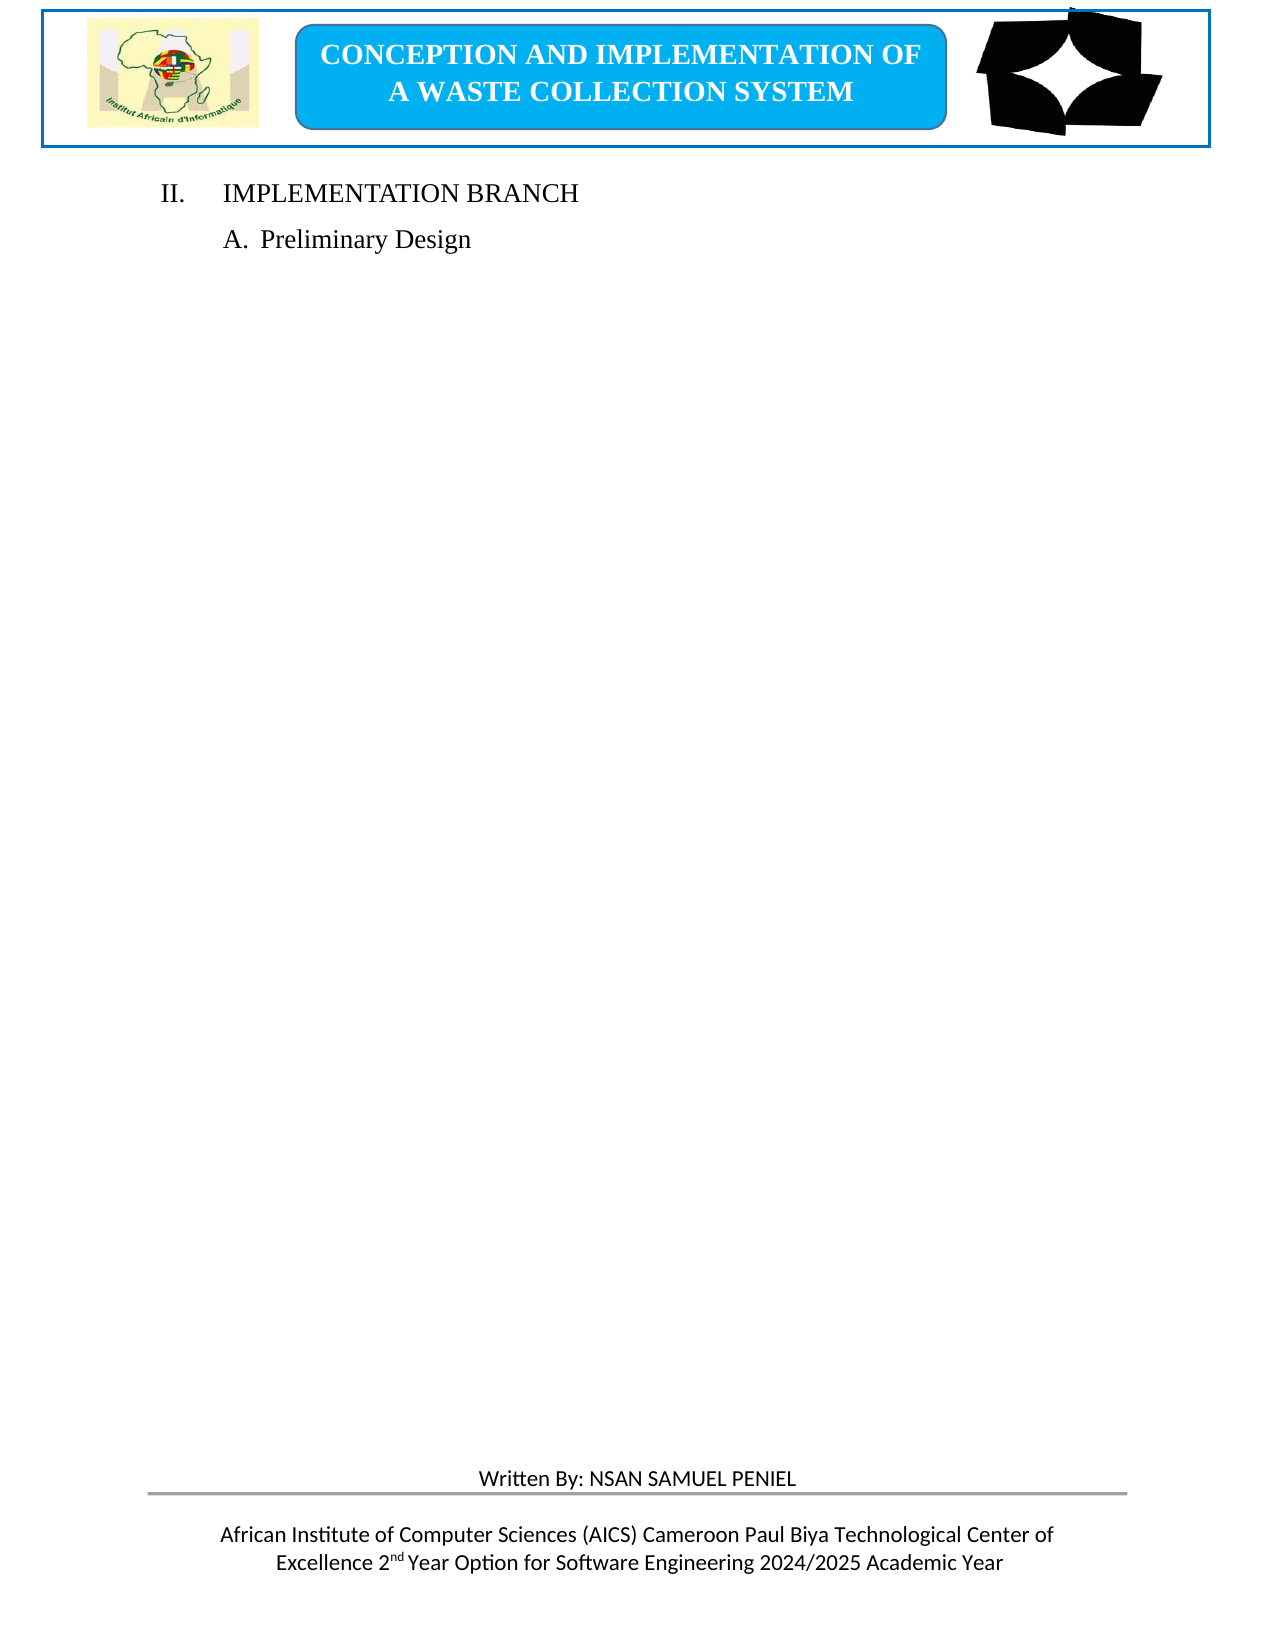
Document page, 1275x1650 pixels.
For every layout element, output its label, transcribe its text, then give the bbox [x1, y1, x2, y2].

list IMPLEMENTATION BRANCH [185, 177, 1127, 208]
list Preliminary Design [223, 223, 1127, 254]
picture [975, 12, 1163, 136]
picture [87, 12, 259, 136]
